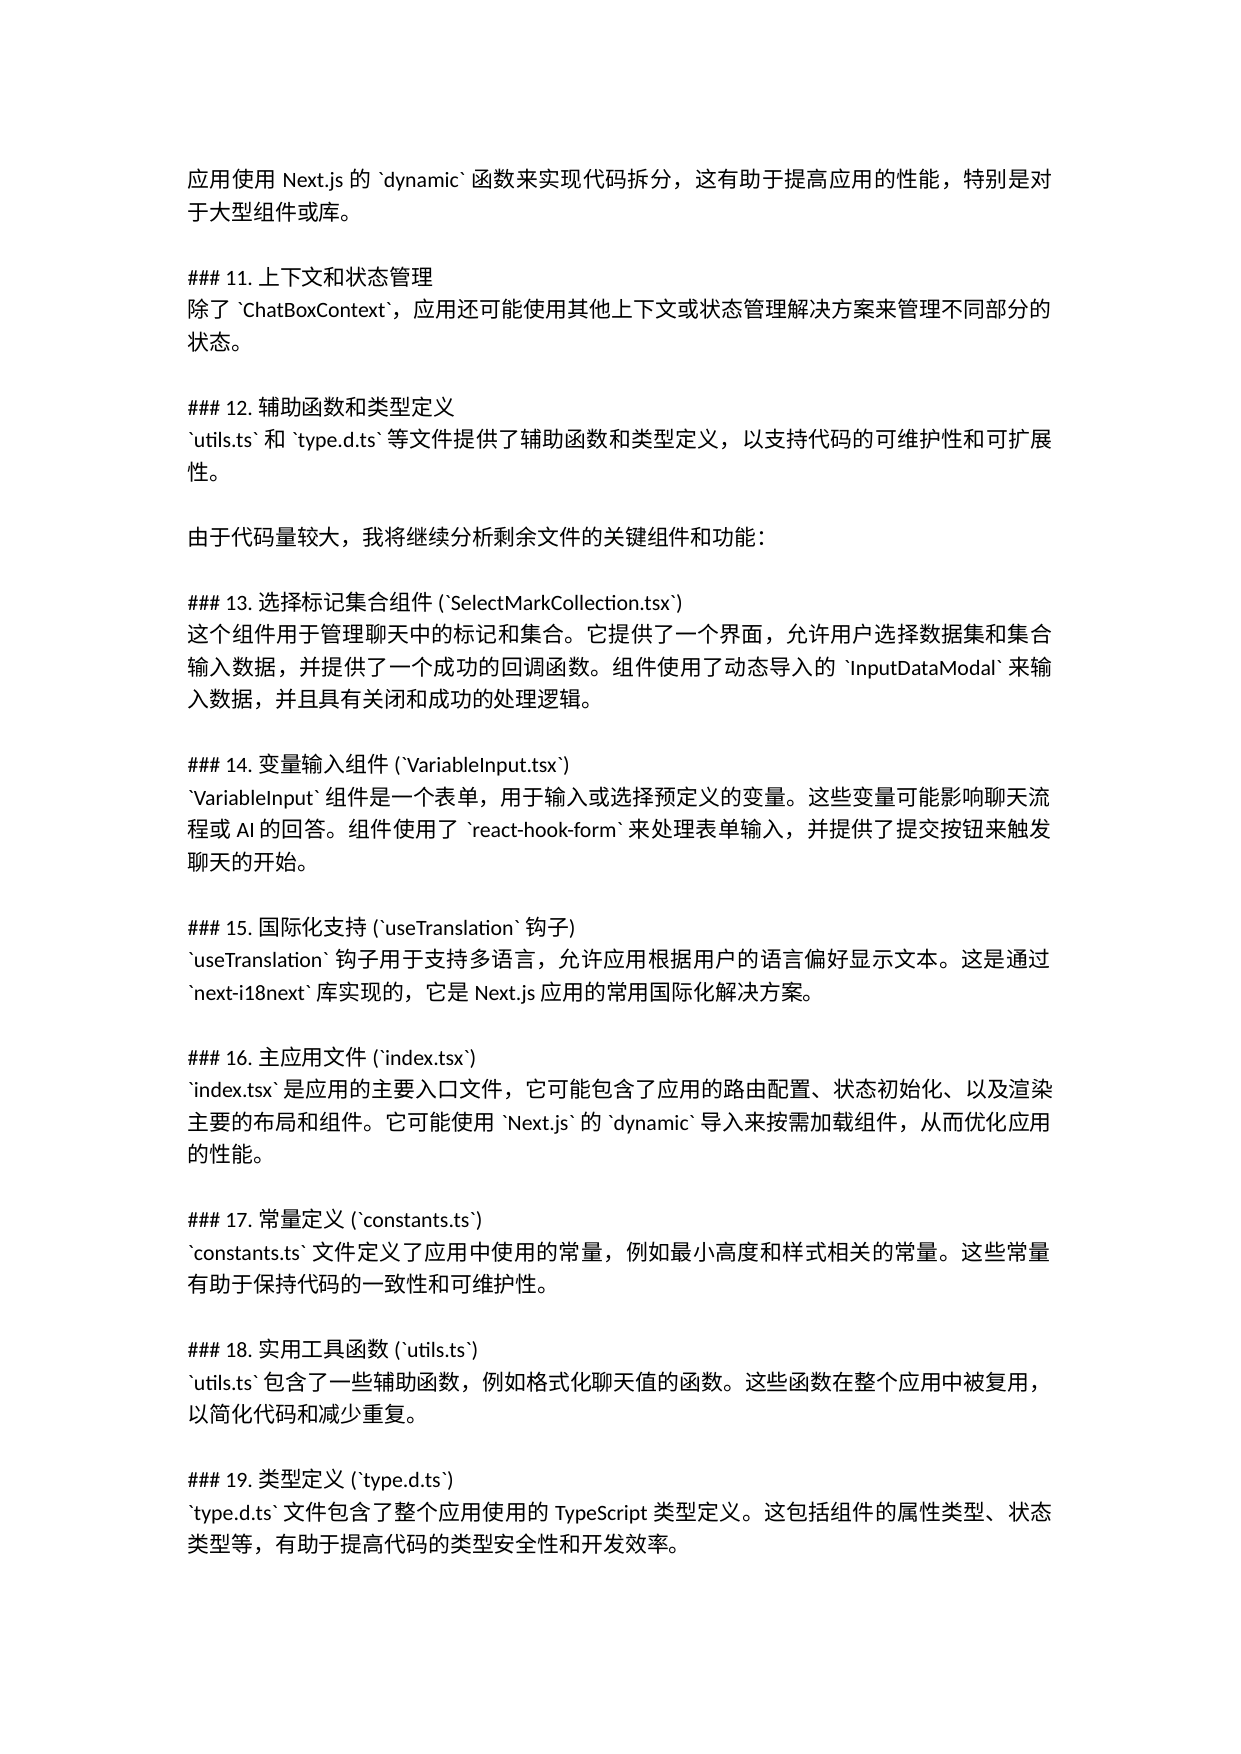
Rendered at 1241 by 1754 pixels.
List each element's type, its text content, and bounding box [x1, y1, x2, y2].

text ### 17. 常量定义 (`constants.ts`) [187, 1202, 1053, 1234]
text `type.d.ts` 文件包含了整个应用使用的 TypeScript 类型定义。这包括组件的属性类型、状态类型等，有助于提高代码的类型安全性和开发效率。 [187, 1494, 1053, 1559]
text ### 19. 类型定义 (`type.d.ts`) [187, 1462, 1053, 1494]
text ### 14. 变量输入组件 (`VariableInput.tsx`) [187, 747, 1053, 779]
text `utils.ts` 包含了一些辅助函数，例如格式化聊天值的函数。这些函数在整个应用中被复用，以简化代码和减少重复。 [187, 1364, 1053, 1429]
text ### 11. 上下文和状态管理 [187, 259, 1053, 292]
text `constants.ts` 文件定义了应用中使用的常量，例如最小高度和样式相关的常量。这些常量有助于保持代码的一致性和可维护性。 [187, 1234, 1053, 1299]
text `VariableInput` 组件是一个表单，用于输入或选择预定义的变量。这些变量可能影响聊天流程或AI的回答。组件使用了 `react-hook-form` 来处理表单输入，并提供了提交按钮来触发聊天的开始。 [187, 779, 1053, 877]
text ### 16. 主应用文件 (`index.tsx`) [187, 1039, 1053, 1072]
text ### 12. 辅助函数和类型定义 [187, 389, 1053, 422]
text ### 18. 实用工具函数 (`utils.ts`) [187, 1332, 1053, 1364]
text `useTranslation` 钩子用于支持多语言，允许应用根据用户的语言偏好显示文本。这是通过 `next-i18next` 库实现的，它是 Next.js 应用的常用国际化解决方案。 [187, 942, 1053, 1007]
text 这个组件用于管理聊天中的标记和集合。它提供了一个界面，允许用户选择数据集和集合，输入数据，并提供了一个成功的回调函数。组件使用了动态导入的 `InputDataModal` 来输入数据，并且具有关闭和成功的处理逻辑。 [187, 617, 1053, 714]
text 应用使用 Next.js 的 `dynamic` 函数来实现代码拆分，这有助于提高应用的性能，特别是对于大型组件或库。 [187, 162, 1053, 227]
text `utils.ts` 和 `type.d.ts` 等文件提供了辅助函数和类型定义，以支持代码的可维护性和可扩展性。 [187, 422, 1053, 487]
text ### 15. 国际化支持 (`useTranslation` 钩子) [187, 909, 1053, 942]
text `index.tsx` 是应用的主要入口文件，它可能包含了应用的路由配置、状态初始化、以及渲染主要的布局和组件。它可能使用 `Next.js` 的 `dynamic` 导入来按需加载组件，从而优化应用的性能。 [187, 1072, 1053, 1169]
text ### 13. 选择标记集合组件 (`SelectMarkCollection.tsx`) [187, 584, 1053, 617]
text 由于代码量较大，我将继续分析剩余文件的关键组件和功能： [187, 519, 1053, 552]
text 除了 `ChatBoxContext`，应用还可能使用其他上下文或状态管理解决方案来管理不同部分的状态。 [187, 292, 1053, 357]
